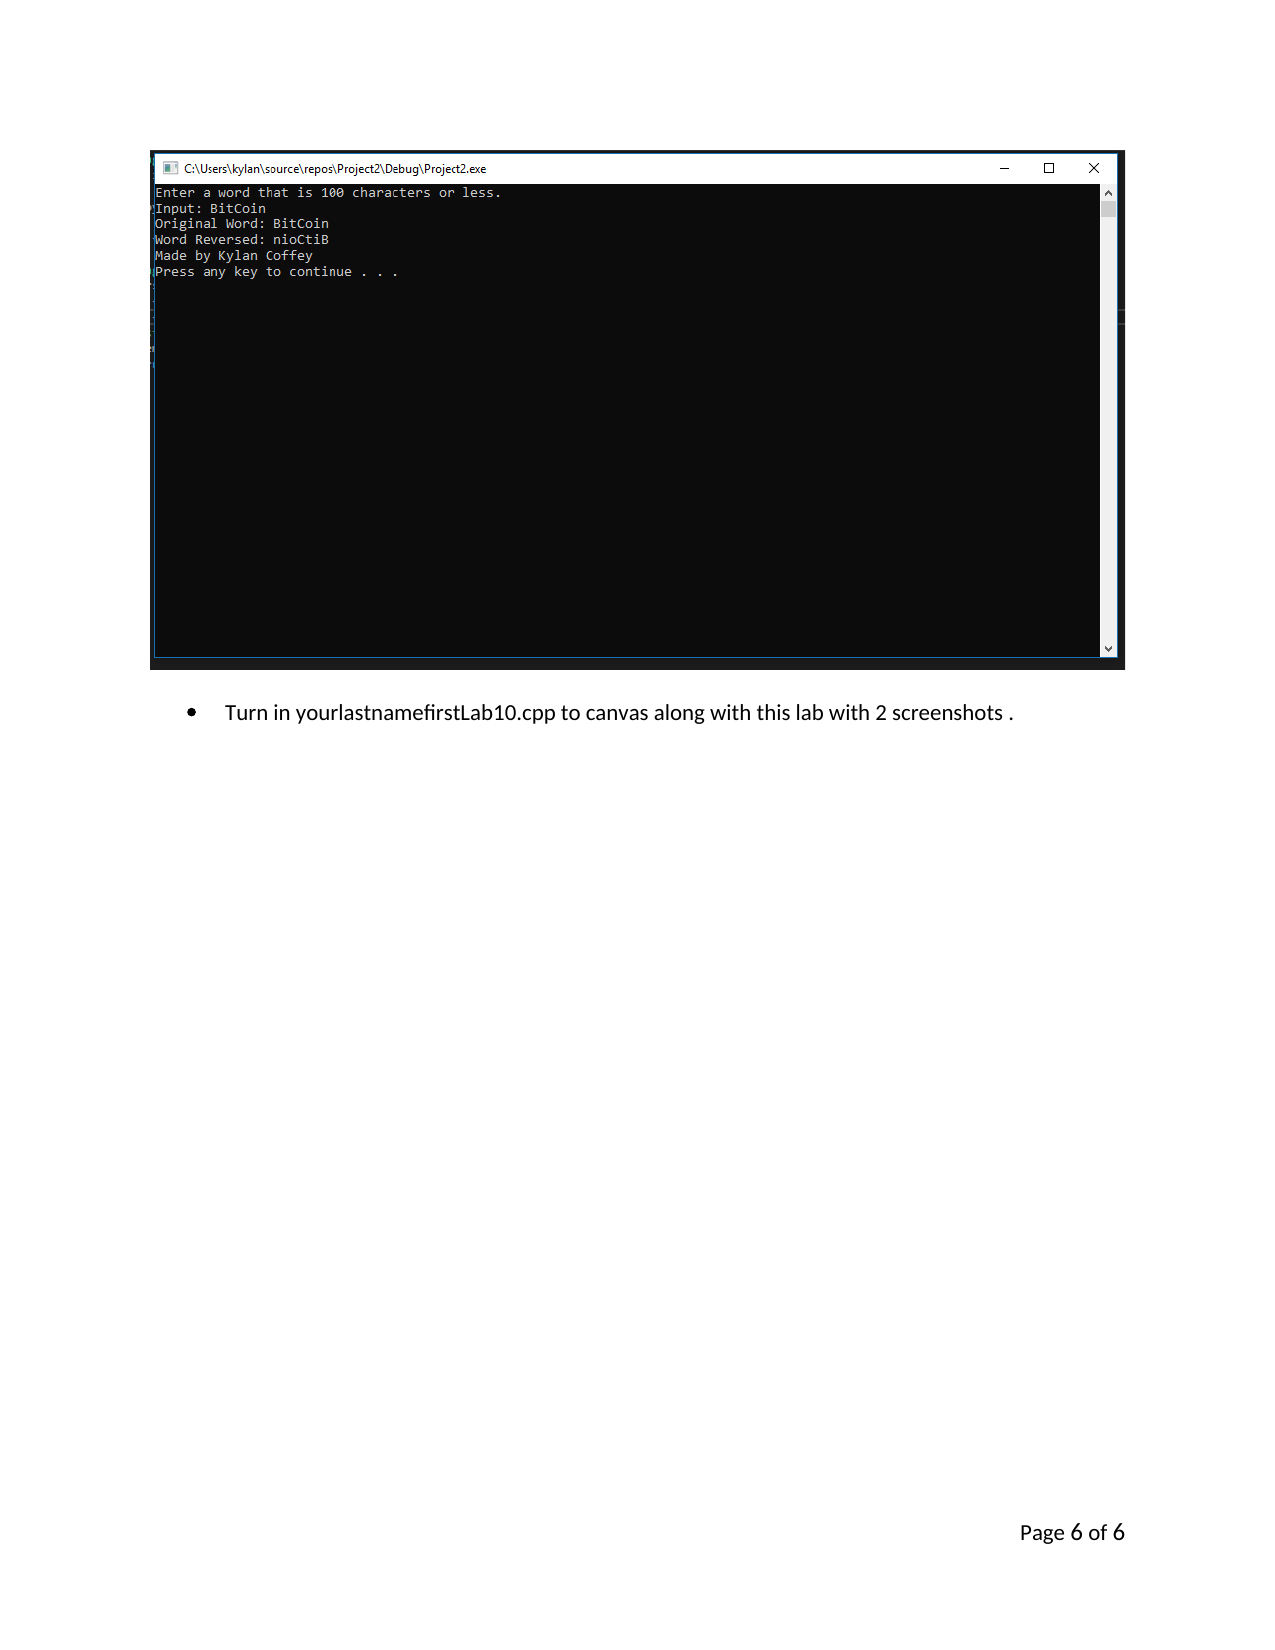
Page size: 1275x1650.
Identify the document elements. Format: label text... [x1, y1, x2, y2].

list Turn in yourlastnamefirstLab10.cpp to canvas along with this lab with 2 screenshots . [187, 698, 1125, 726]
picture [150, 150, 1125, 670]
